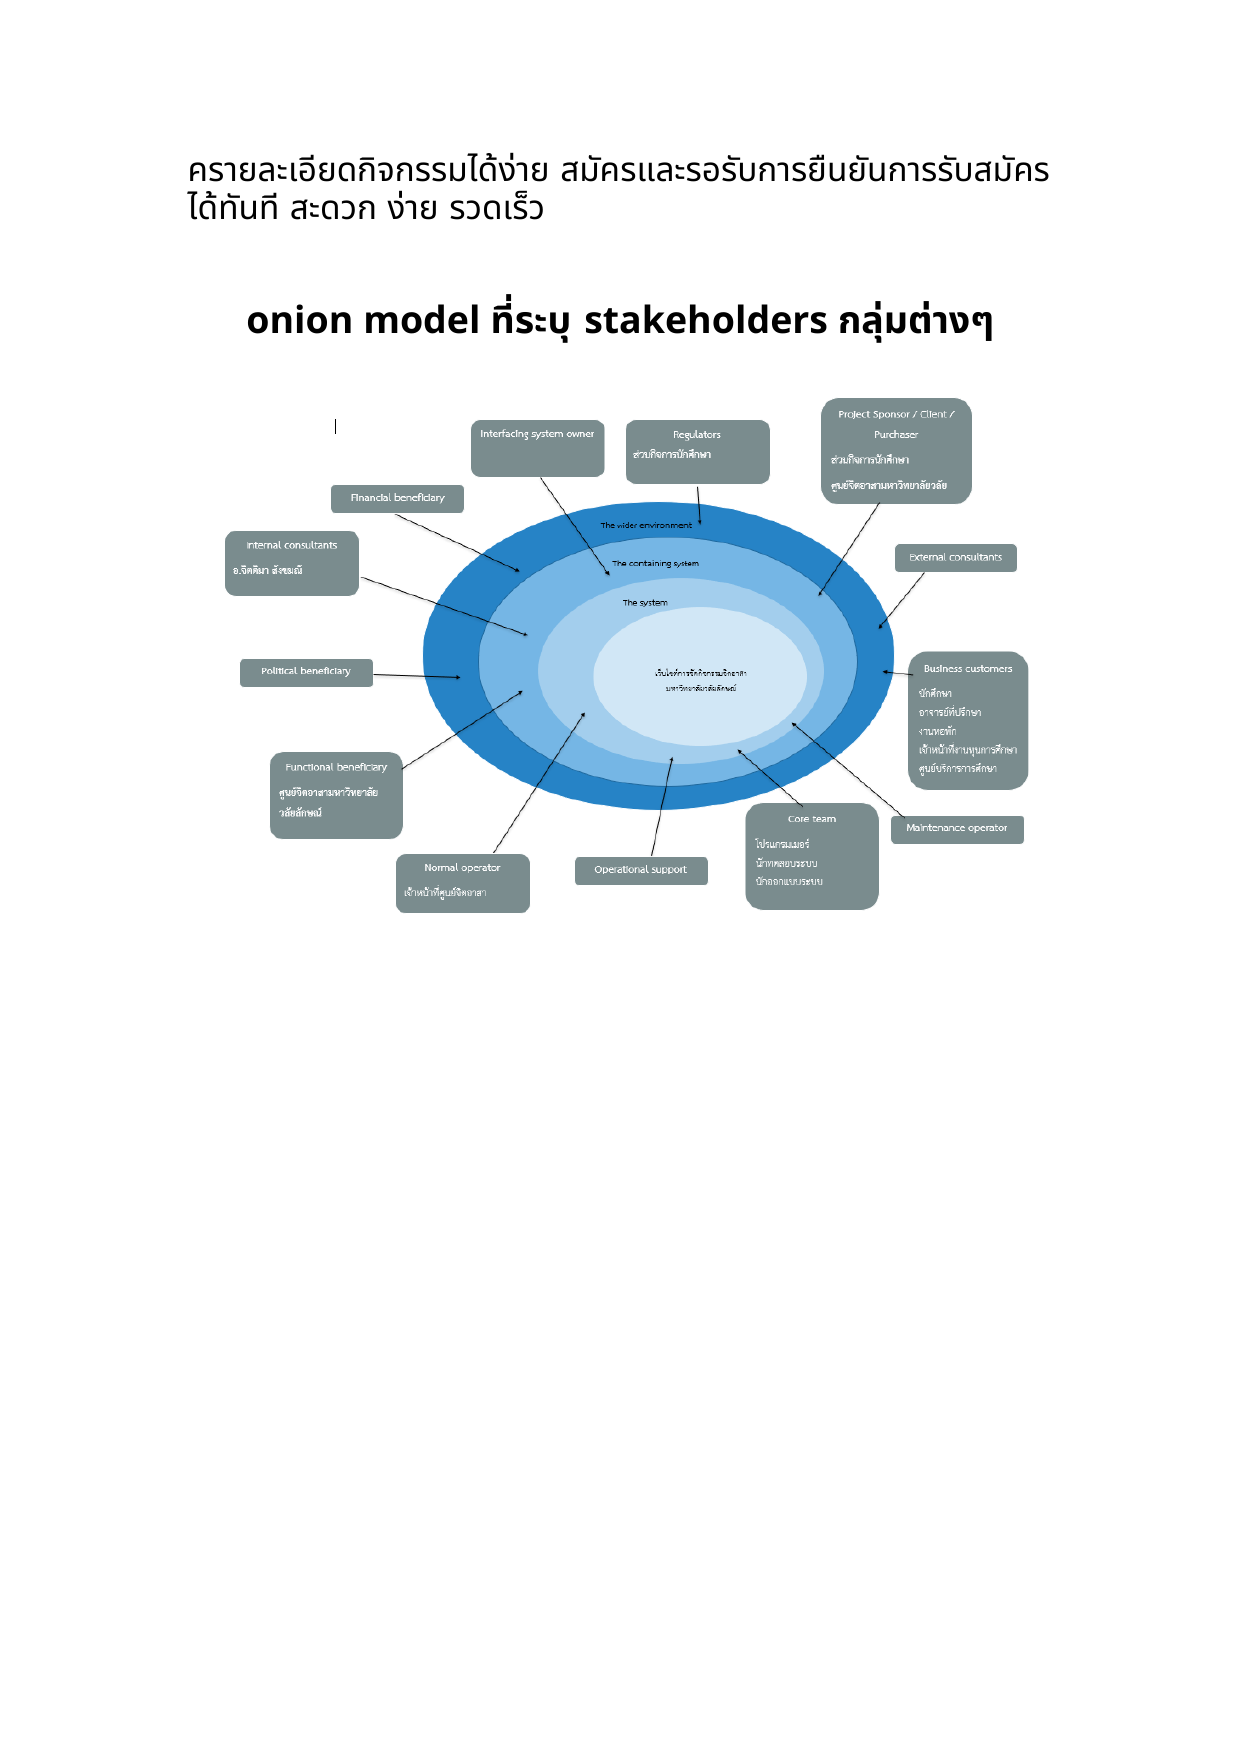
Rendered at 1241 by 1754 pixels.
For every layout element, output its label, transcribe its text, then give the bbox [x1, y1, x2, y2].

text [187, 150, 1053, 228]
text onion model ที่ระบุ stakeholders กลุ่มต่างๆ [187, 293, 1053, 344]
picture [225, 395, 1029, 930]
